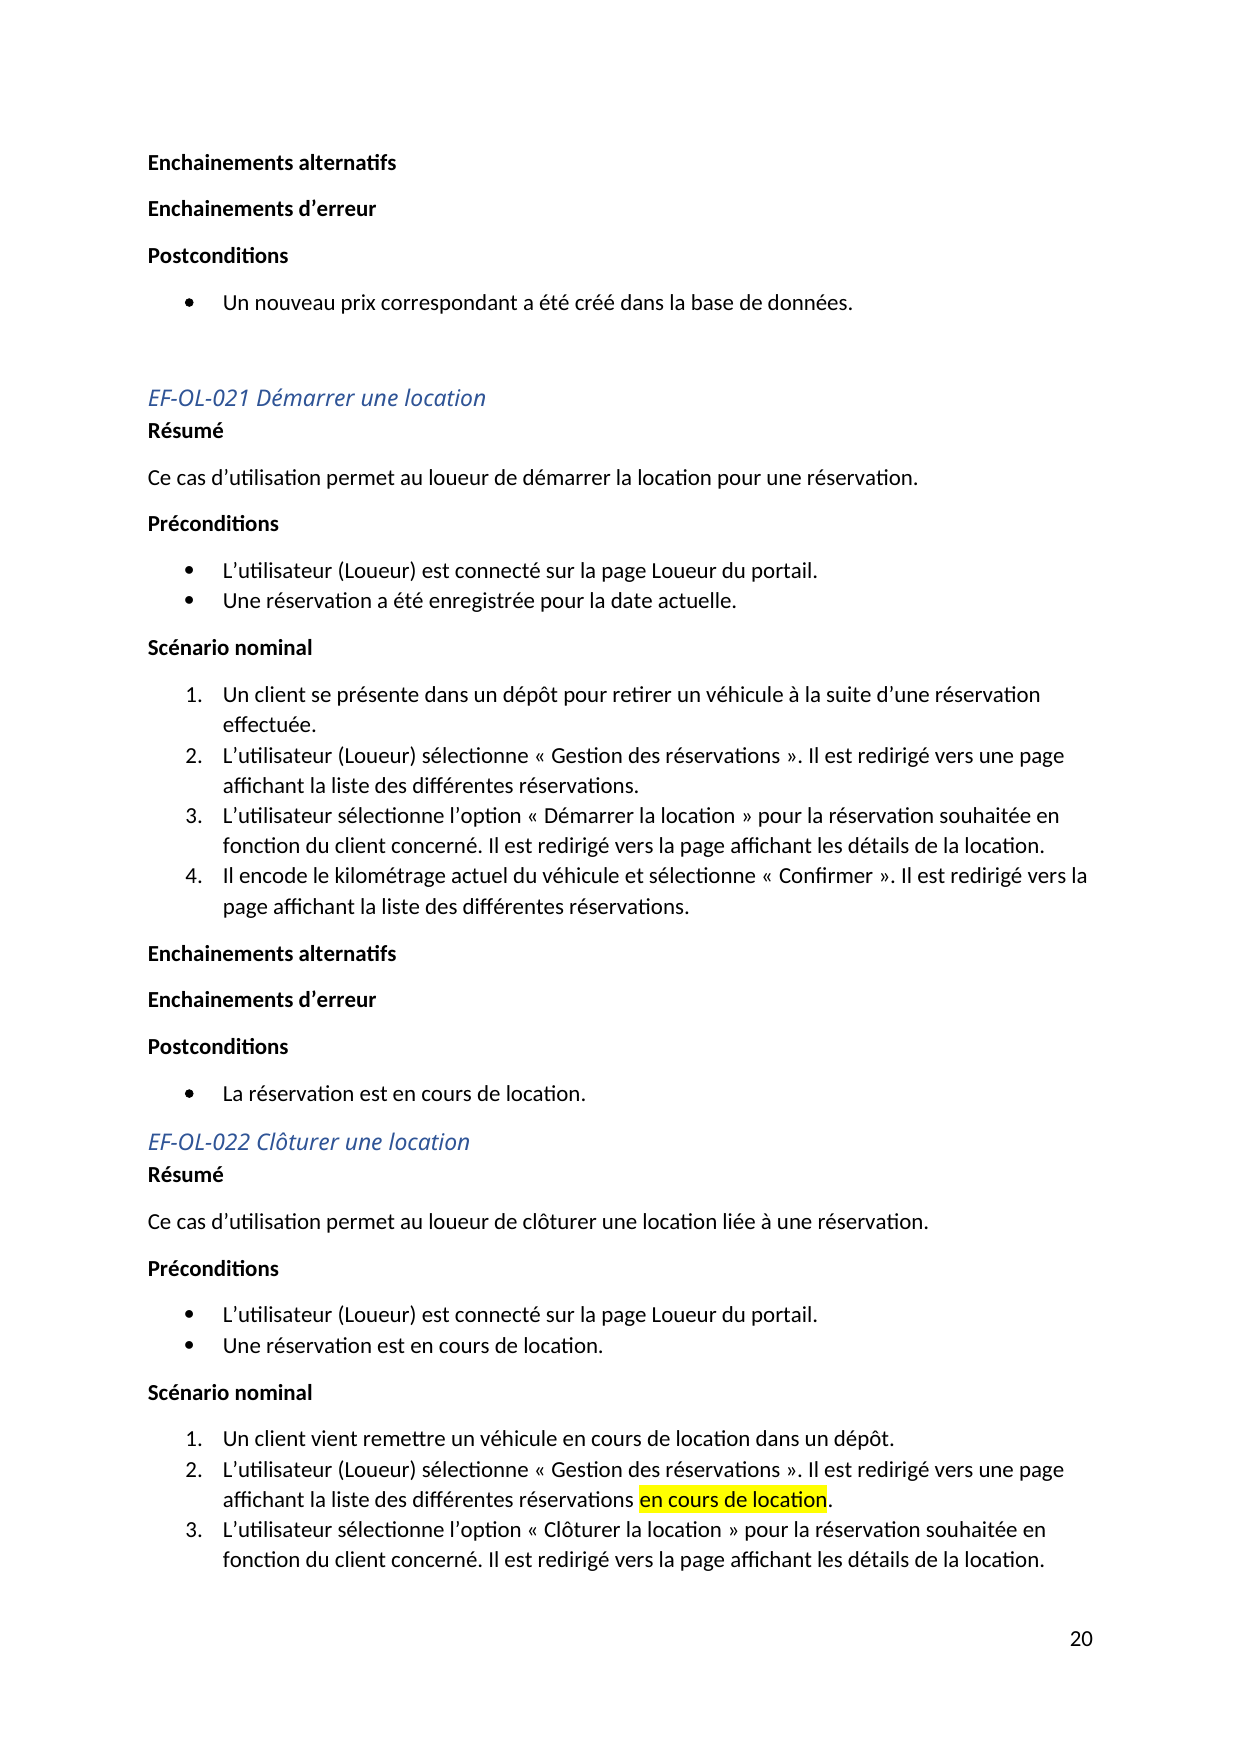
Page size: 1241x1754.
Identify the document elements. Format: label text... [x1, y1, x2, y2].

text Enchainements alternatifs [148, 939, 1093, 967]
list Un client se présente dans un dépôt pour retirer un véhicule à la suite d’une réservation effectuée. [185, 680, 1093, 738]
subtitle EF-OL-022 Clôturer une location [148, 1126, 1093, 1157]
list Il encode le kilométrage actuel du véhicule et sélectionne « Confirmer ». Il est redirigé vers la page affichant la liste des différentes réservations. [185, 862, 1093, 920]
text Enchainements d’erreur [148, 986, 1093, 1013]
text Résumé [148, 416, 1093, 444]
text Ce cas d’utilisation permet au loueur de clôturer une location liée à une réservation. [148, 1207, 1093, 1235]
subtitle EF-OL-021 Démarrer une location [148, 382, 1093, 413]
list L’utilisateur sélectionne l’option « Démarrer la location » pour la réservation souhaitée en fonction du client concerné. Il est redirigé vers la page affichant les détails de la location. [185, 801, 1093, 859]
list Une réservation a été enregistrée pour la date actuelle. [185, 587, 1093, 614]
list L’utilisateur (Loueur) est connecté sur la page Loueur du portail. [185, 556, 1093, 584]
list Un client vient remettre un véhicule en cours de location dans un dépôt. [185, 1424, 1093, 1452]
list Une réservation est en cours de location. [185, 1331, 1093, 1359]
text Ce cas d’utilisation permet au loueur de démarrer la location pour une réservation. [148, 463, 1093, 491]
text Préconditions [148, 509, 1093, 537]
text Postconditions [148, 241, 1093, 269]
text Scénario nominal [148, 633, 1093, 661]
list La réservation est en cours de location. [185, 1079, 1093, 1107]
list L’utilisateur (Loueur) est connecté sur la page Loueur du portail. [185, 1301, 1093, 1328]
text Scénario nominal [148, 1378, 1093, 1406]
text Préconditions [148, 1254, 1093, 1282]
text Résumé [148, 1160, 1093, 1188]
list Un nouveau prix correspondant a été créé dans la base de données. [185, 288, 1093, 316]
text Postconditions [148, 1032, 1093, 1060]
text Enchainements alternatifs [148, 148, 1093, 176]
list L’utilisateur (Loueur) sélectionne « Gestion des réservations ». Il est redirigé vers une page affichant la liste des différentes réservations. [185, 741, 1093, 799]
text Enchainements d’erreur [148, 194, 1093, 222]
